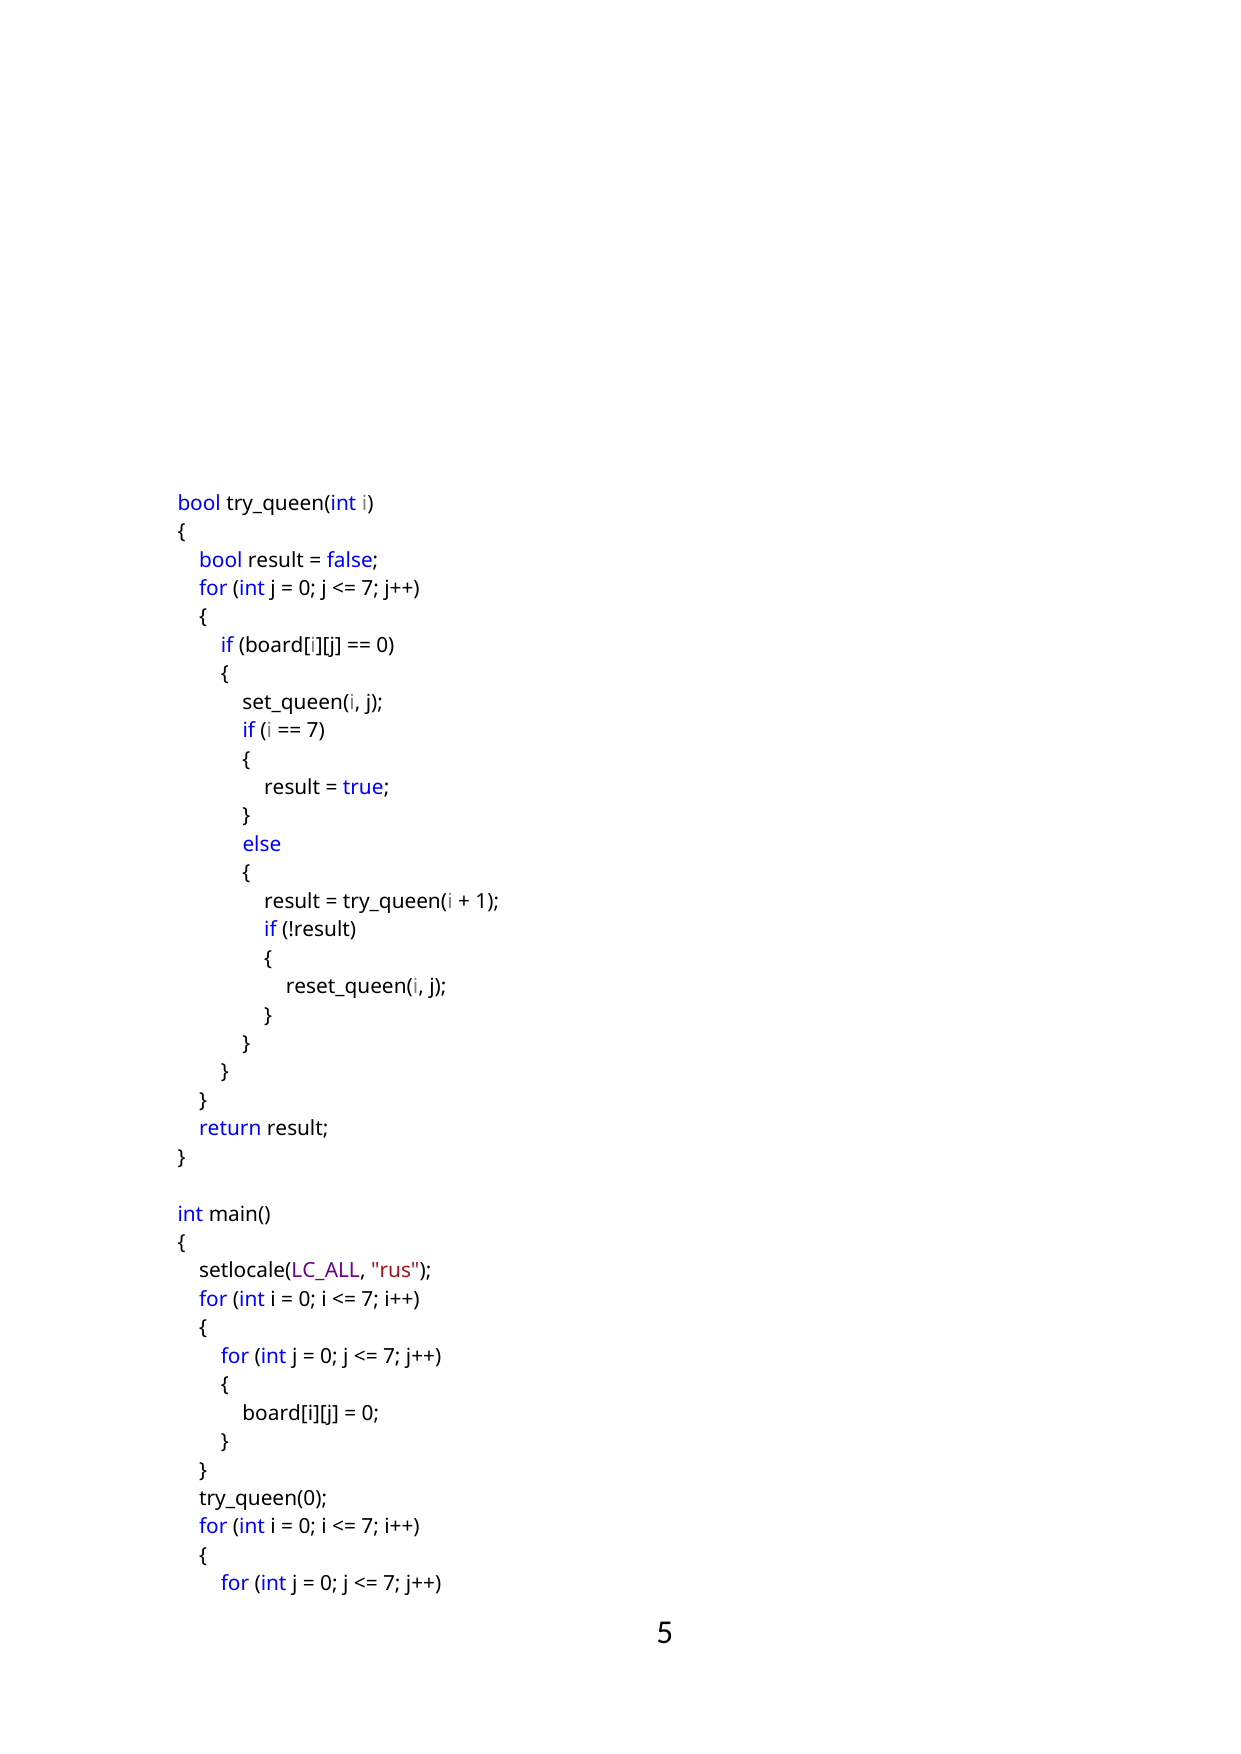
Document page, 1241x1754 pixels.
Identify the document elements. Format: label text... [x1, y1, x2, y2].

text bool result = false; [177, 545, 1152, 573]
text if (i == 7) [177, 715, 1152, 744]
text if (board[i][j] == 0) [177, 630, 1152, 658]
text } [177, 1028, 1152, 1057]
text reset_queen(i, j); [177, 971, 1152, 1000]
text { [177, 658, 1152, 687]
text board[i][j] = 0; [177, 1398, 1152, 1426]
text { [177, 744, 1152, 772]
text int main() [177, 1199, 1152, 1227]
text else [177, 829, 1152, 857]
text for (int j = 0; j <= 7; j++) [177, 1341, 1152, 1369]
text for (int i = 0; i <= 7; i++) [177, 1512, 1152, 1540]
text { [177, 516, 1152, 545]
text } [177, 801, 1152, 829]
text return result; [177, 1113, 1152, 1142]
text { [177, 1540, 1152, 1568]
text } [177, 1085, 1152, 1113]
text set_queen(i, j); [177, 687, 1152, 715]
text if (!result) [177, 914, 1152, 943]
text setlocale(LC_ALL, "rus"); [177, 1256, 1152, 1284]
text for (int i = 0; i <= 7; i++) [177, 1284, 1152, 1312]
text { [177, 943, 1152, 971]
text try_queen(0); [177, 1483, 1152, 1512]
text { [177, 1312, 1152, 1341]
text for (int j = 0; j <= 7; j++) [177, 573, 1152, 602]
text } [177, 1455, 1152, 1483]
text { [177, 1227, 1152, 1256]
text bool try_queen(int i) [177, 488, 1152, 516]
text } [177, 1426, 1152, 1455]
text { [177, 602, 1152, 630]
text { [177, 1369, 1152, 1398]
text result = try_queen(i + 1); [177, 886, 1152, 914]
text { [177, 857, 1152, 886]
text result = true; [177, 772, 1152, 801]
text for (int j = 0; j <= 7; j++) [177, 1568, 1152, 1597]
text } [177, 1142, 1152, 1170]
text } [177, 1000, 1152, 1028]
text } [177, 1057, 1152, 1085]
